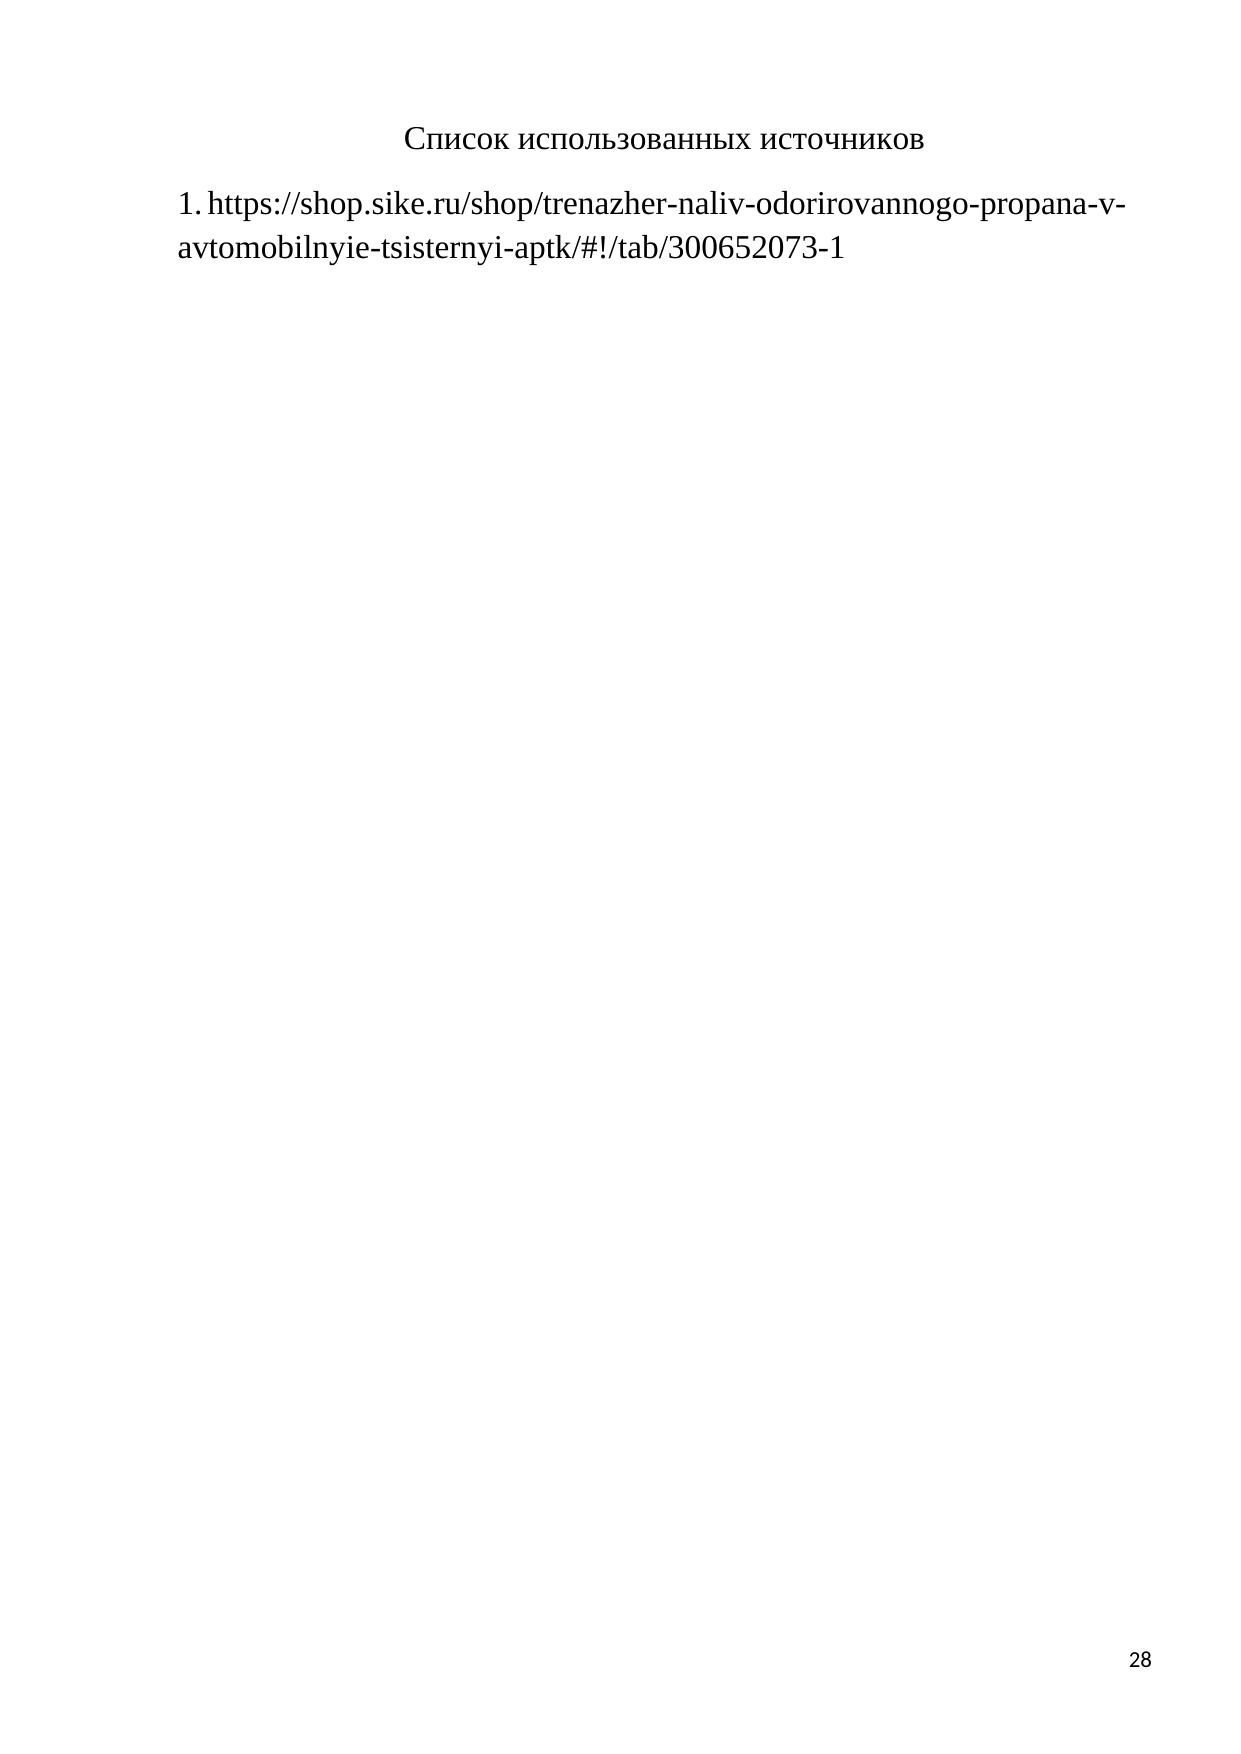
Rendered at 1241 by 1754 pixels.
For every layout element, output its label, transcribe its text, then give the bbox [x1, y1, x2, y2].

text Список использованных источников [177, 118, 1152, 156]
text 1. https://shop.sike.ru/shop/trenazher-naliv-odorirovannogo-propana-v-avtomobilnyie-tsisternyi-aptk/#!/tab/300652073-1 [177, 183, 1152, 265]
